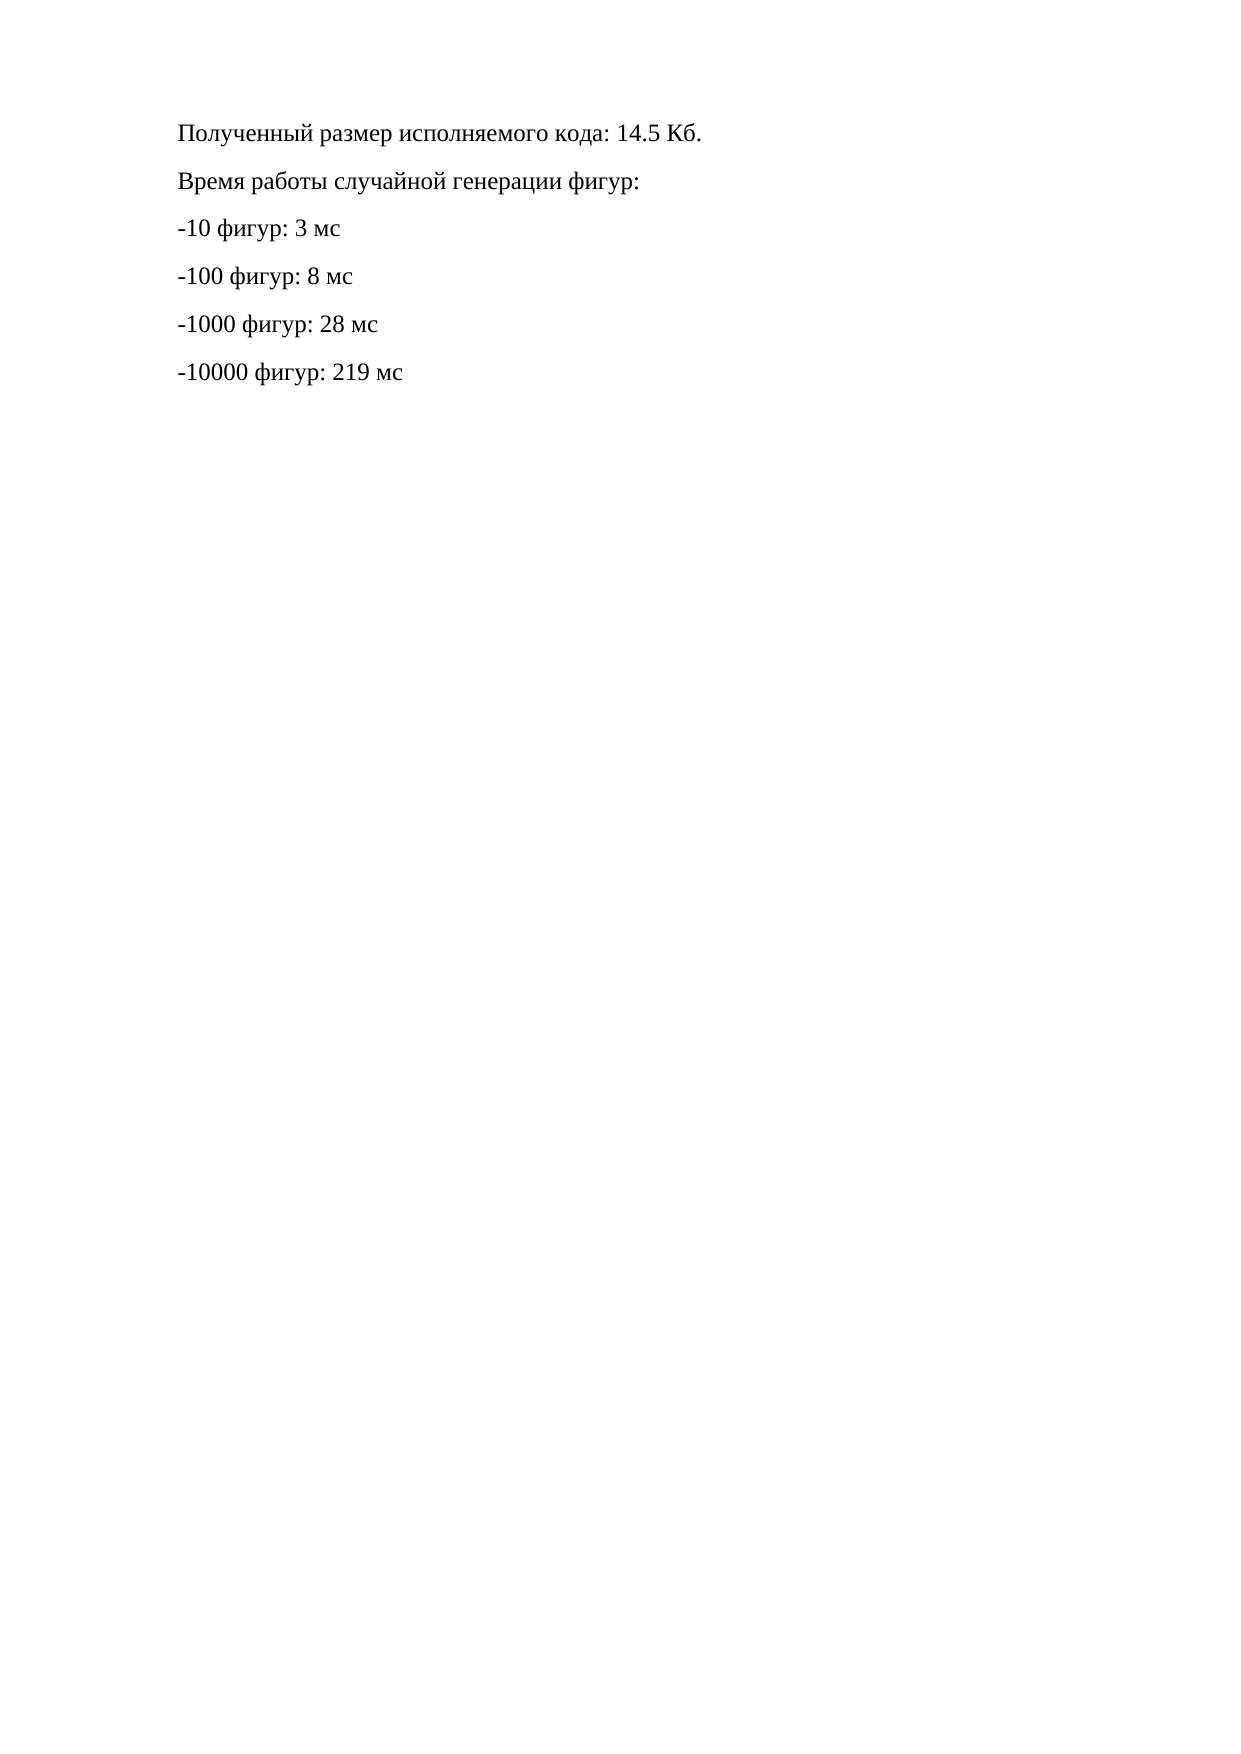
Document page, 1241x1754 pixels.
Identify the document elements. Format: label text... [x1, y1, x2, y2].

text -1000 фигур: 28 мс [177, 309, 1152, 338]
text -100 фигур: 8 мс [177, 261, 1152, 290]
text -10000 фигур: 219 мс [177, 357, 1152, 385]
text Время работы случайной генерации фигур: [177, 166, 1152, 194]
text -10 фигур: 3 мс [177, 213, 1152, 242]
text Полученный размер исполняемого кода: 14.5 Кб. [177, 118, 1152, 147]
